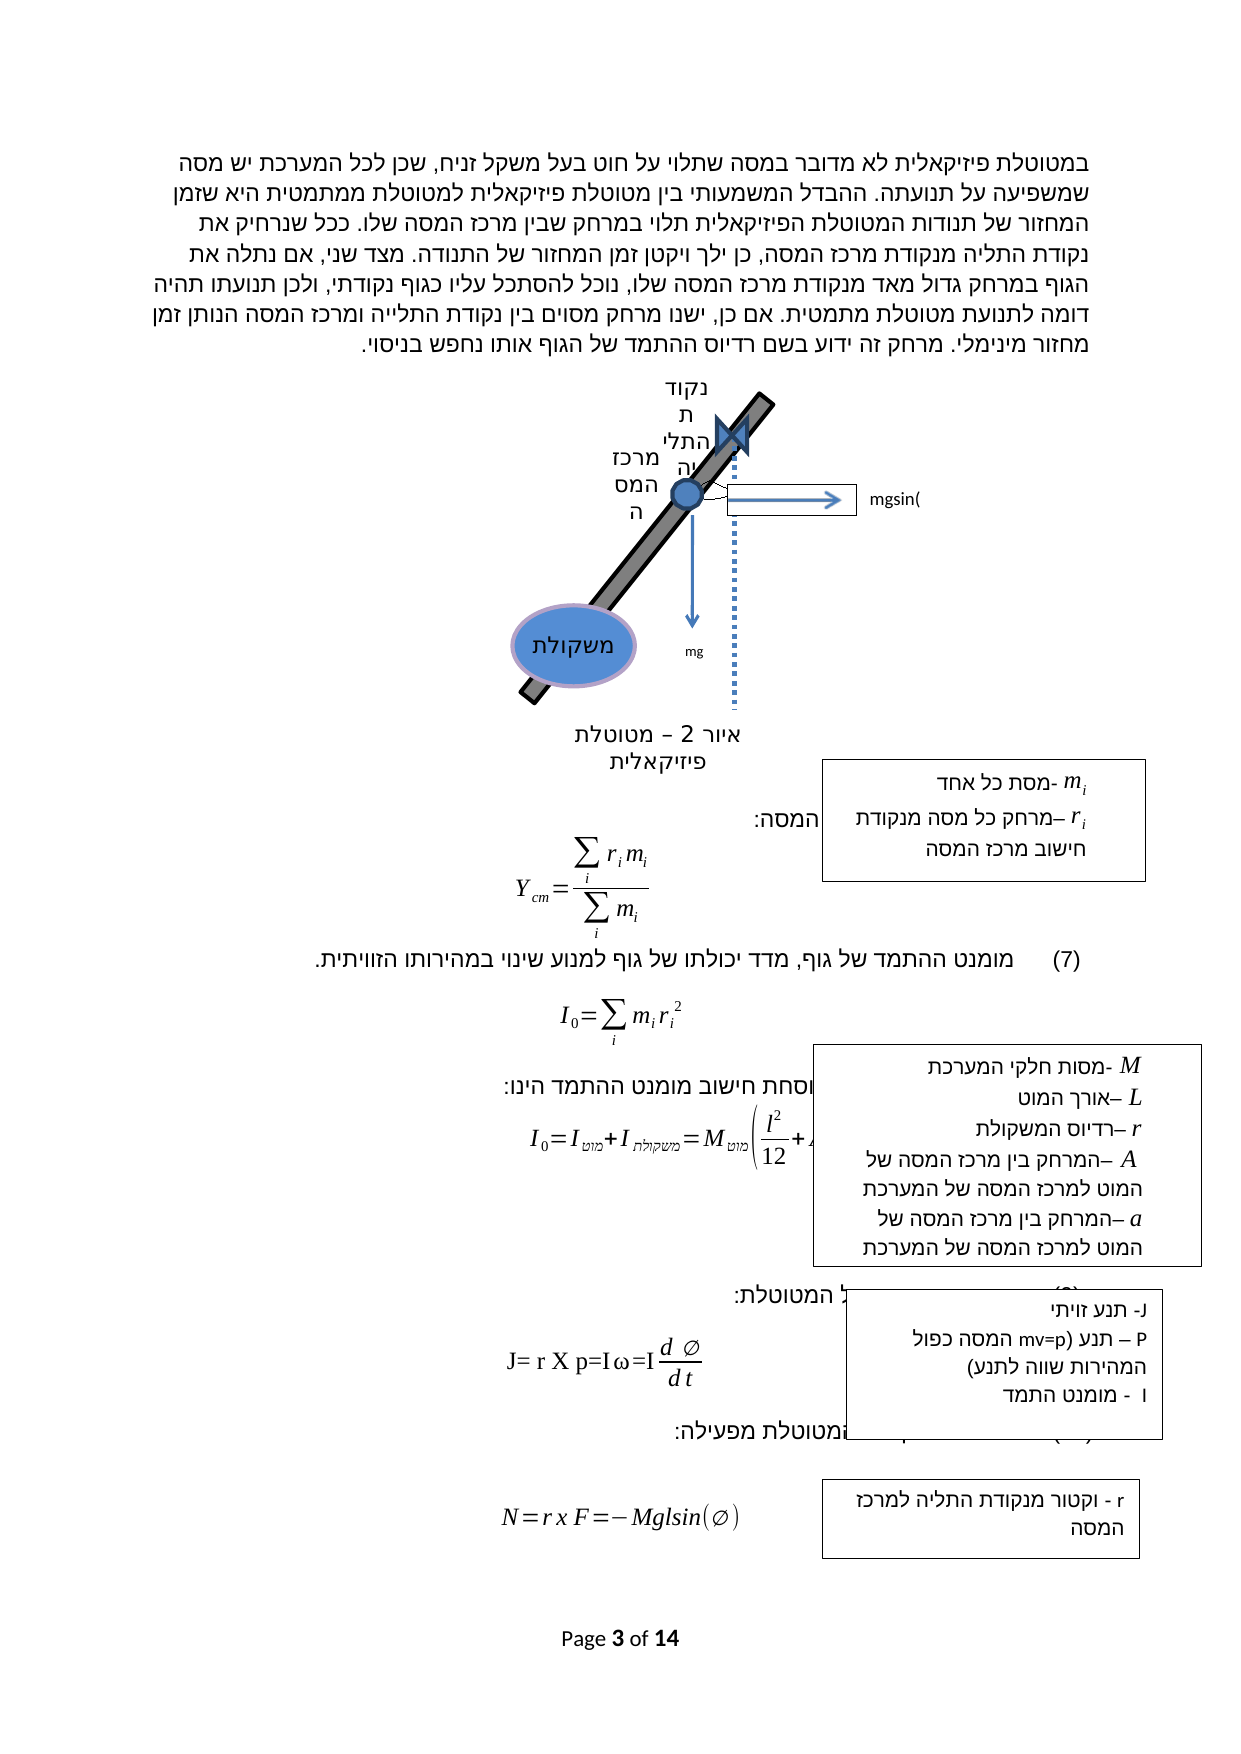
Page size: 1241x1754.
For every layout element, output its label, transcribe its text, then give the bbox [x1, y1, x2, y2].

list מומנט טורק N שהמטוטלת מפעילה: [150, 1417, 1053, 1445]
picture [728, 485, 856, 515]
text במטוטלת פיזיקאלית לא מדובר במסה שתלוי על חוט בעל משקל זניח, שכן לכל המערכת יש מסה שמשפיעה על תנועתה. ההבדל המשמעותי בין מטוטלת פיזיקאלית למטוטלת ממתמטית היא שזמן המחזור של תנודות המטוטלת הפיזיקאלית תלוי במרחק שבין מרכז המסה שלו. ככל שנרחיק את נקודת התליה מנקודת מרכז המסה, כן ילך ויקטן זמן המחזור של התנודה. מצד שני, אם נתלה את הגוף במרחק גדול מאד מנקודת מרכז המסה שלו, נוכל להסתכל עליו כגוף נקודתי, ולכן תנועתו תהיה דומה לתנועת מטוטלת מתמטית. אם כן, ישנו מרחק מסוים בין נקודת התלייה ומרכז המסה הנותן זמן מחזור מינימלי. מרחק זה ידוע בשם רדיוס ההתמד של הגוף אותו נחפש בניסוי. [150, 150, 1090, 358]
list נוסחה לחישוב מרכז המסה: [150, 806, 822, 833]
list התנע הזוויתי של המטוטלת: [150, 1282, 1053, 1309]
list עבור המערכת שלנו נוסחת חישוב מומנט ההתמד הינו: [150, 1073, 813, 1099]
list מומנט ההתמד של גוף, מדד יכולתו של גוף למנוע שינוי במהירותו הזוויתית. [150, 946, 1053, 972]
